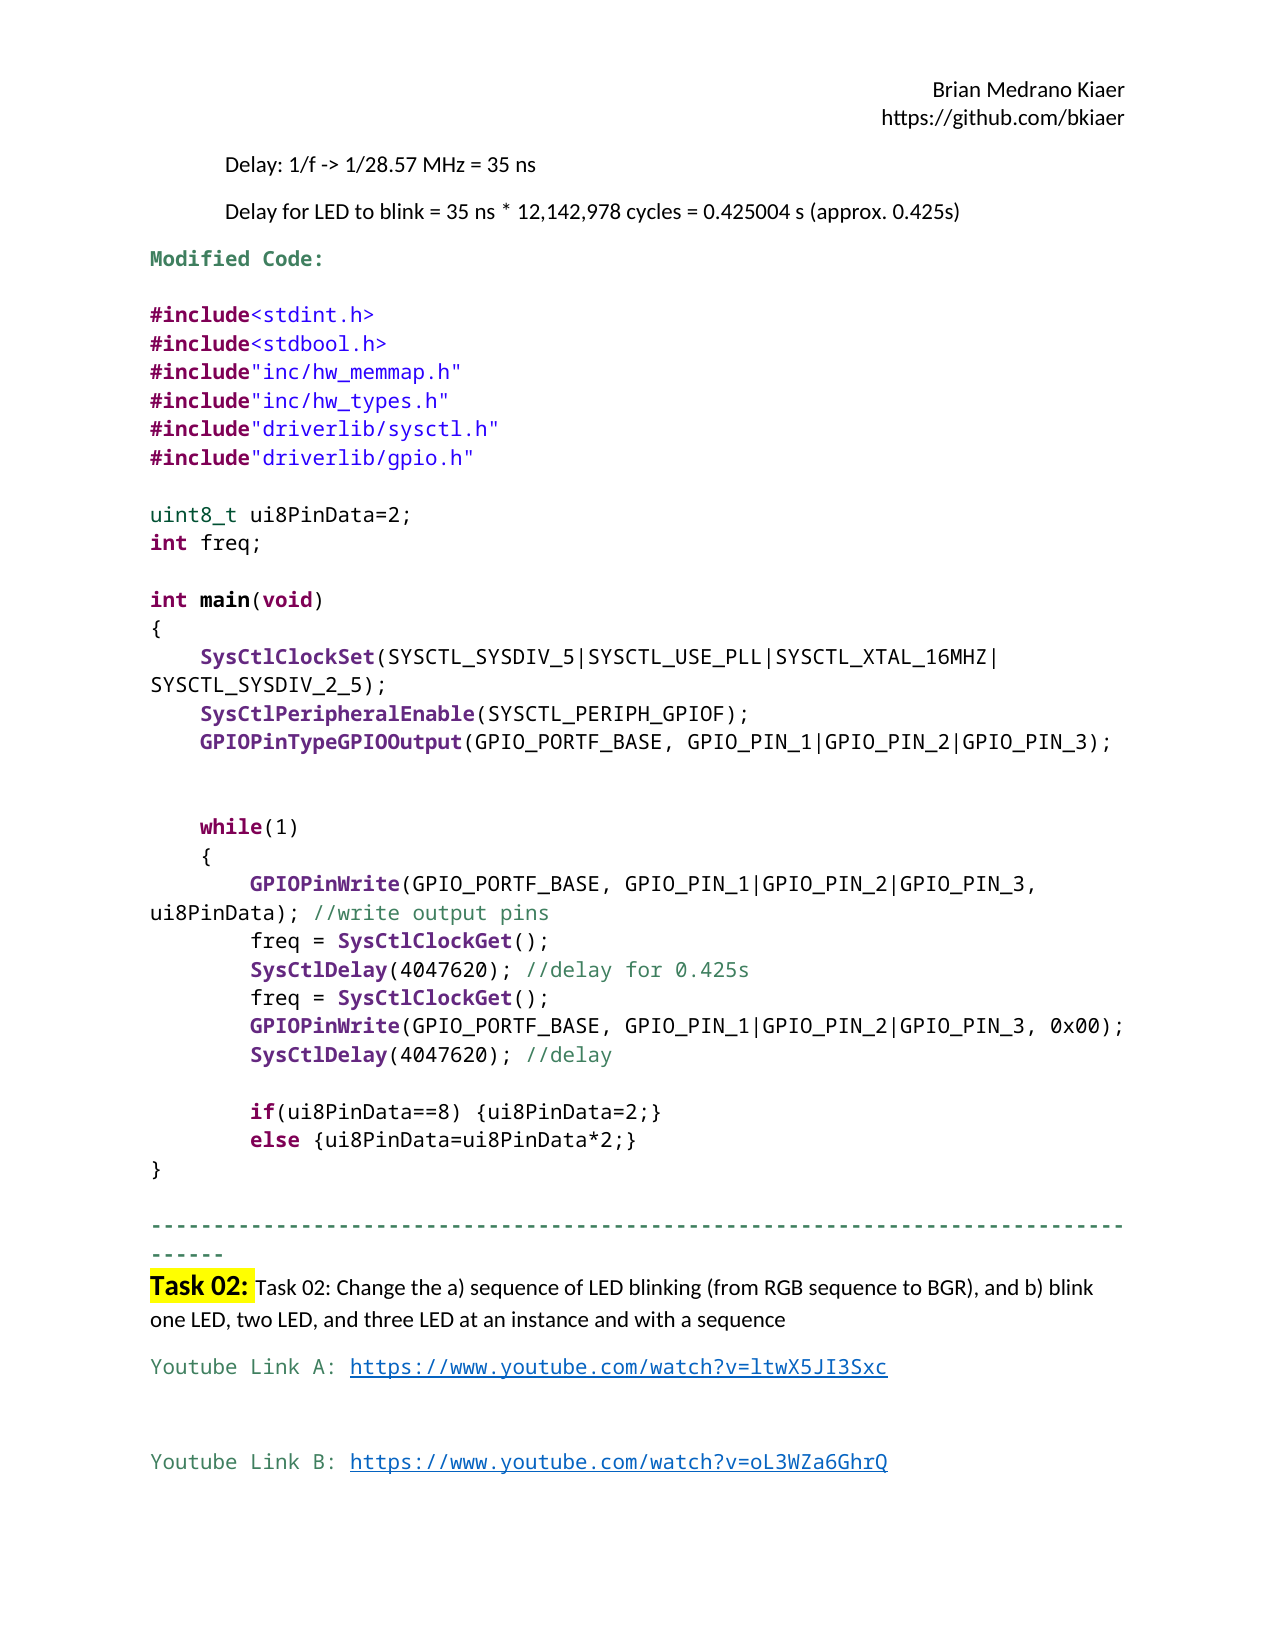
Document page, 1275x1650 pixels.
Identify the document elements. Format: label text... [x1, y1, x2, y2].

text uint8_t ui8PinData=2; [150, 500, 1125, 528]
text #include<stdint.h> [150, 301, 1125, 329]
text GPIOPinWrite(GPIO_PORTF_BASE, GPIO_PIN_1|GPIO_PIN_2|GPIO_PIN_3, 0x00); [150, 1012, 1125, 1040]
text else {ui8PinData=ui8PinData*2;} [150, 1125, 1125, 1154]
text Delay for LED to blink = 35 ns * 12,142,978 cycles = 0.425004 s (approx. 0.425s) [150, 197, 1125, 225]
text } [150, 1154, 1125, 1182]
text Youtube Link A: https://www.youtube.com/watch?v=ltwX5JI3Sxc [150, 1352, 1125, 1381]
text #include"inc/hw_memmap.h" [150, 357, 1125, 386]
text ------------------------------------------------------------------------------------ [150, 1211, 1125, 1267]
text int main(void) [150, 585, 1125, 613]
text SysCtlClockSet(SYSCTL_SYSDIV_5|SYSCTL_USE_PLL|SYSCTL_XTAL_16MHZ|SYSCTL_SYSDIV_2_5); [150, 642, 1125, 699]
text if(ui8PinData==8) {ui8PinData=2;} [150, 1097, 1125, 1125]
text Youtube Link B: https://www.youtube.com/watch?v=oL3WZa6GhrQ [150, 1447, 1125, 1475]
text freq = SysCtlClockGet(); [150, 926, 1125, 955]
text #include"driverlib/sysctl.h" [150, 414, 1125, 443]
text { [150, 841, 1125, 869]
text Task 02: Task 02: Change the a) sequence of LED blinking (from RGB sequence to BGR), and b) blink one LED, two LED, and three LED at an instance and with a sequence [150, 1267, 1125, 1333]
text SysCtlDelay(4047620); //delay for 0.425s [150, 955, 1125, 983]
text Modified Code: [150, 244, 1125, 272]
text SysCtlDelay(4047620); //delay [150, 1040, 1125, 1068]
text int freq; [150, 528, 1125, 557]
text SysCtlPeripheralEnable(SYSCTL_PERIPH_GPIOF); [150, 699, 1125, 727]
text #include"inc/hw_types.h" [150, 386, 1125, 414]
text GPIOPinTypeGPIOOutput(GPIO_PORTF_BASE, GPIO_PIN_1|GPIO_PIN_2|GPIO_PIN_3); [150, 727, 1125, 756]
text Delay: 1/f -> 1/28.57 MHz = 35 ns [150, 150, 1125, 178]
text { [150, 613, 1125, 642]
text freq = SysCtlClockGet(); [150, 983, 1125, 1012]
text GPIOPinWrite(GPIO_PORTF_BASE, GPIO_PIN_1|GPIO_PIN_2|GPIO_PIN_3, ui8PinData); //write output pins [150, 869, 1125, 926]
text #include"driverlib/gpio.h" [150, 443, 1125, 471]
text while(1) [150, 812, 1125, 841]
text #include<stdbool.h> [150, 329, 1125, 357]
